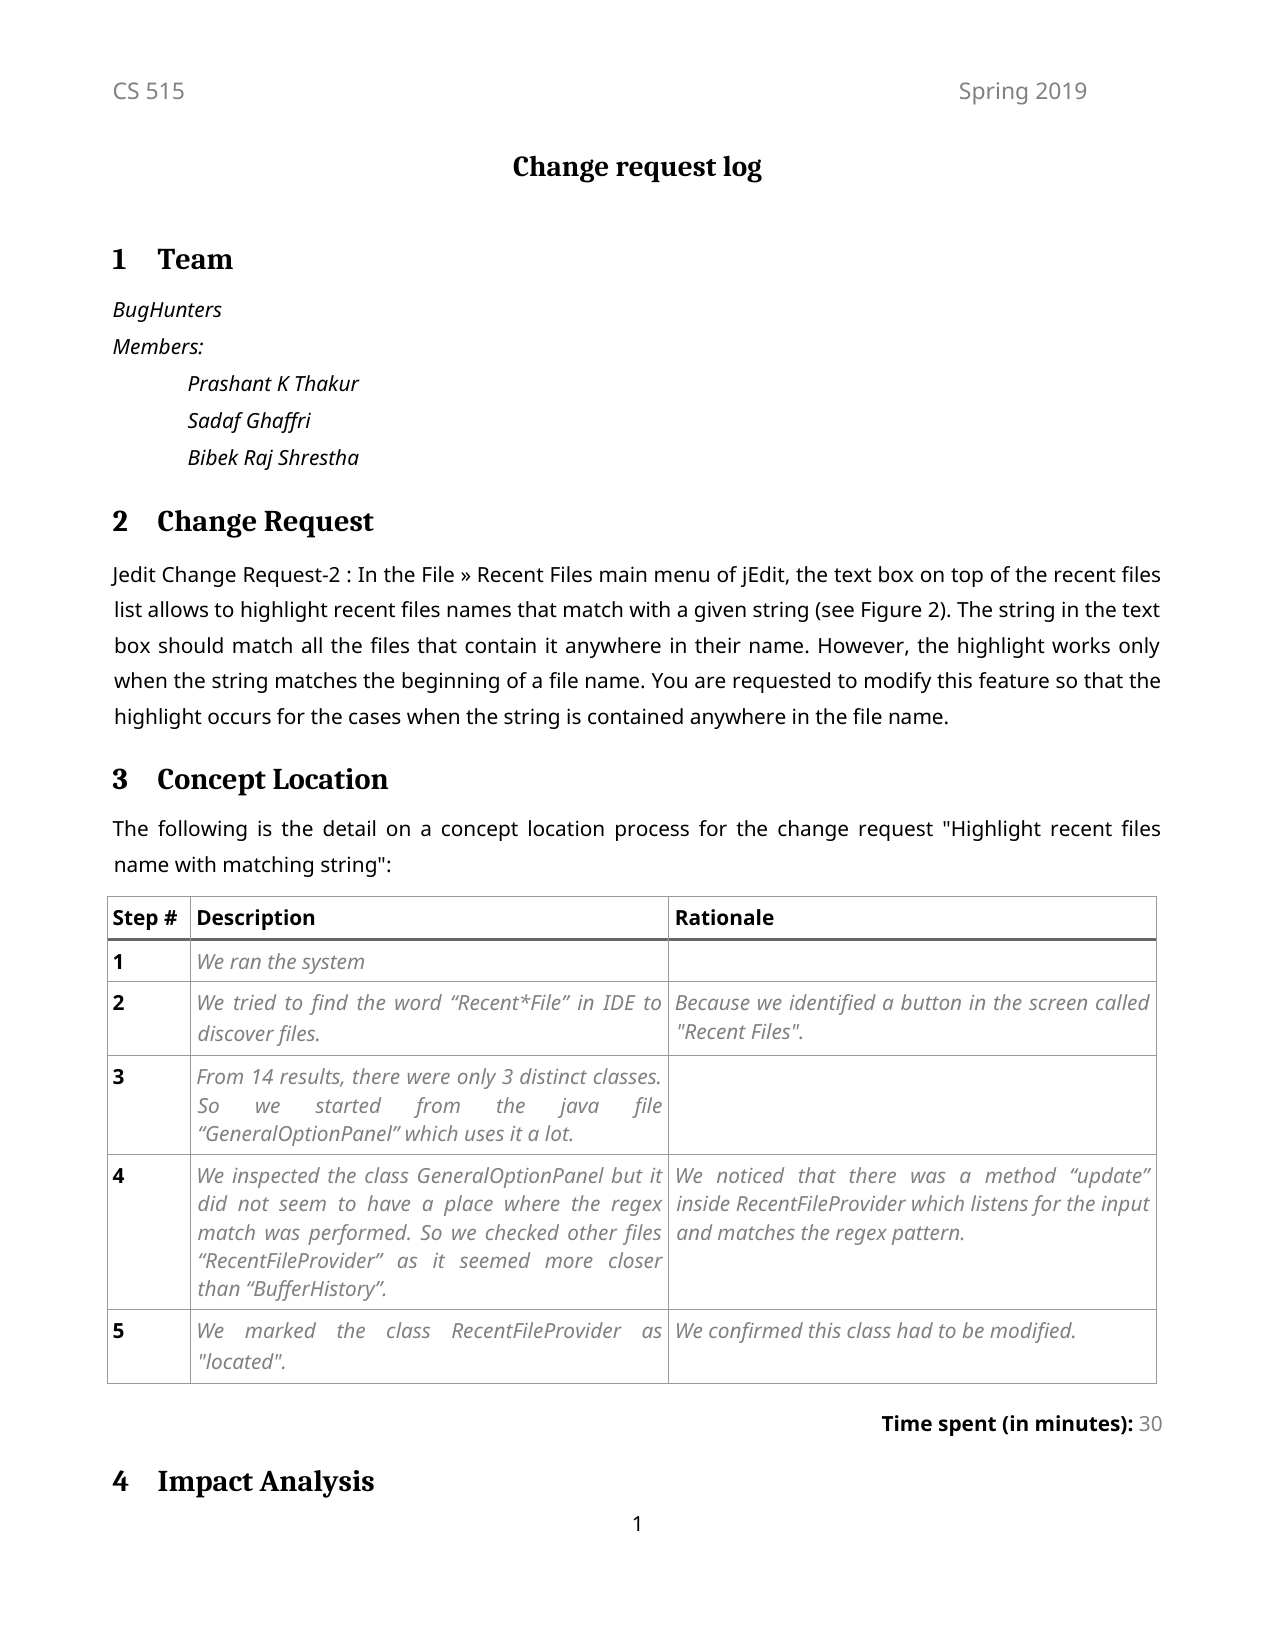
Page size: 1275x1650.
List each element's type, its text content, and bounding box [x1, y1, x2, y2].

table_cell We tried to find the word “Recent*File” in IDE to discover files. [191, 982, 668, 1055]
text Time spent (in minutes): 30 [112, 1409, 1162, 1438]
subtitle Concept Location [112, 762, 1162, 797]
table_cell We ran the system [191, 941, 668, 981]
text The following is the detail on a concept location process for the change request "Highlight recent files name with matching string": [112, 814, 1162, 878]
table_cell [669, 941, 1156, 981]
table_cell From 14 results, there were only 3 distinct classes. So we started from the java file “GeneralOptionPanel” which uses it a lot. [191, 1056, 668, 1154]
table_cell 5 [108, 1310, 190, 1383]
table_header Step # [108, 897, 190, 938]
subtitle Team [112, 243, 1162, 277]
table_cell 4 [108, 1155, 190, 1309]
subtitle Impact Analysis [112, 1464, 1162, 1499]
table_cell Because we identified a button in the screen called "Recent Files". [669, 982, 1156, 1055]
text BugHunters [112, 295, 1162, 323]
table_cell 2 [108, 982, 190, 1055]
table_cell [669, 1056, 1156, 1154]
text Jedit Change Request-2 : In the File » Recent Files main menu of jEdit, the text box on top of the recent files list allows to highlight recent files names that match with a given string (see Figure 2). The string in the text box should match all the files that contain it anywhere in their name. However, the highlight works only when the string matches the beginning of a file name. You are requested to modify this feature so that the highlight occurs for the cases when the string is contained anywhere in the file name. [112, 560, 1162, 730]
table_cell 1 [108, 941, 190, 981]
text Sadaf Ghaffri [112, 406, 1162, 434]
text Members: [112, 332, 1162, 360]
subtitle Change Request [112, 504, 1162, 538]
table_cell 3 [108, 1056, 190, 1154]
table_header Description [191, 897, 668, 938]
title Change request log [112, 150, 1162, 183]
table_header Rationale [669, 897, 1156, 938]
table_cell We marked the class RecentFileProvider as "located". [191, 1310, 668, 1383]
table_cell We noticed that there was a method “update” inside RecentFileProvider which listens for the input and matches the regex pattern. [669, 1155, 1156, 1309]
table_cell We inspected the class GeneralOptionPanel but it did not seem to have a place where the regex match was performed. So we checked other files “RecentFileProvider” as it seemed more closer than “BufferHistory”. [191, 1155, 668, 1309]
text Bibek Raj Shrestha [112, 443, 1162, 472]
table_cell We confirmed this class had to be modified. [669, 1310, 1156, 1383]
text Prashant K Thakur [112, 369, 1162, 397]
